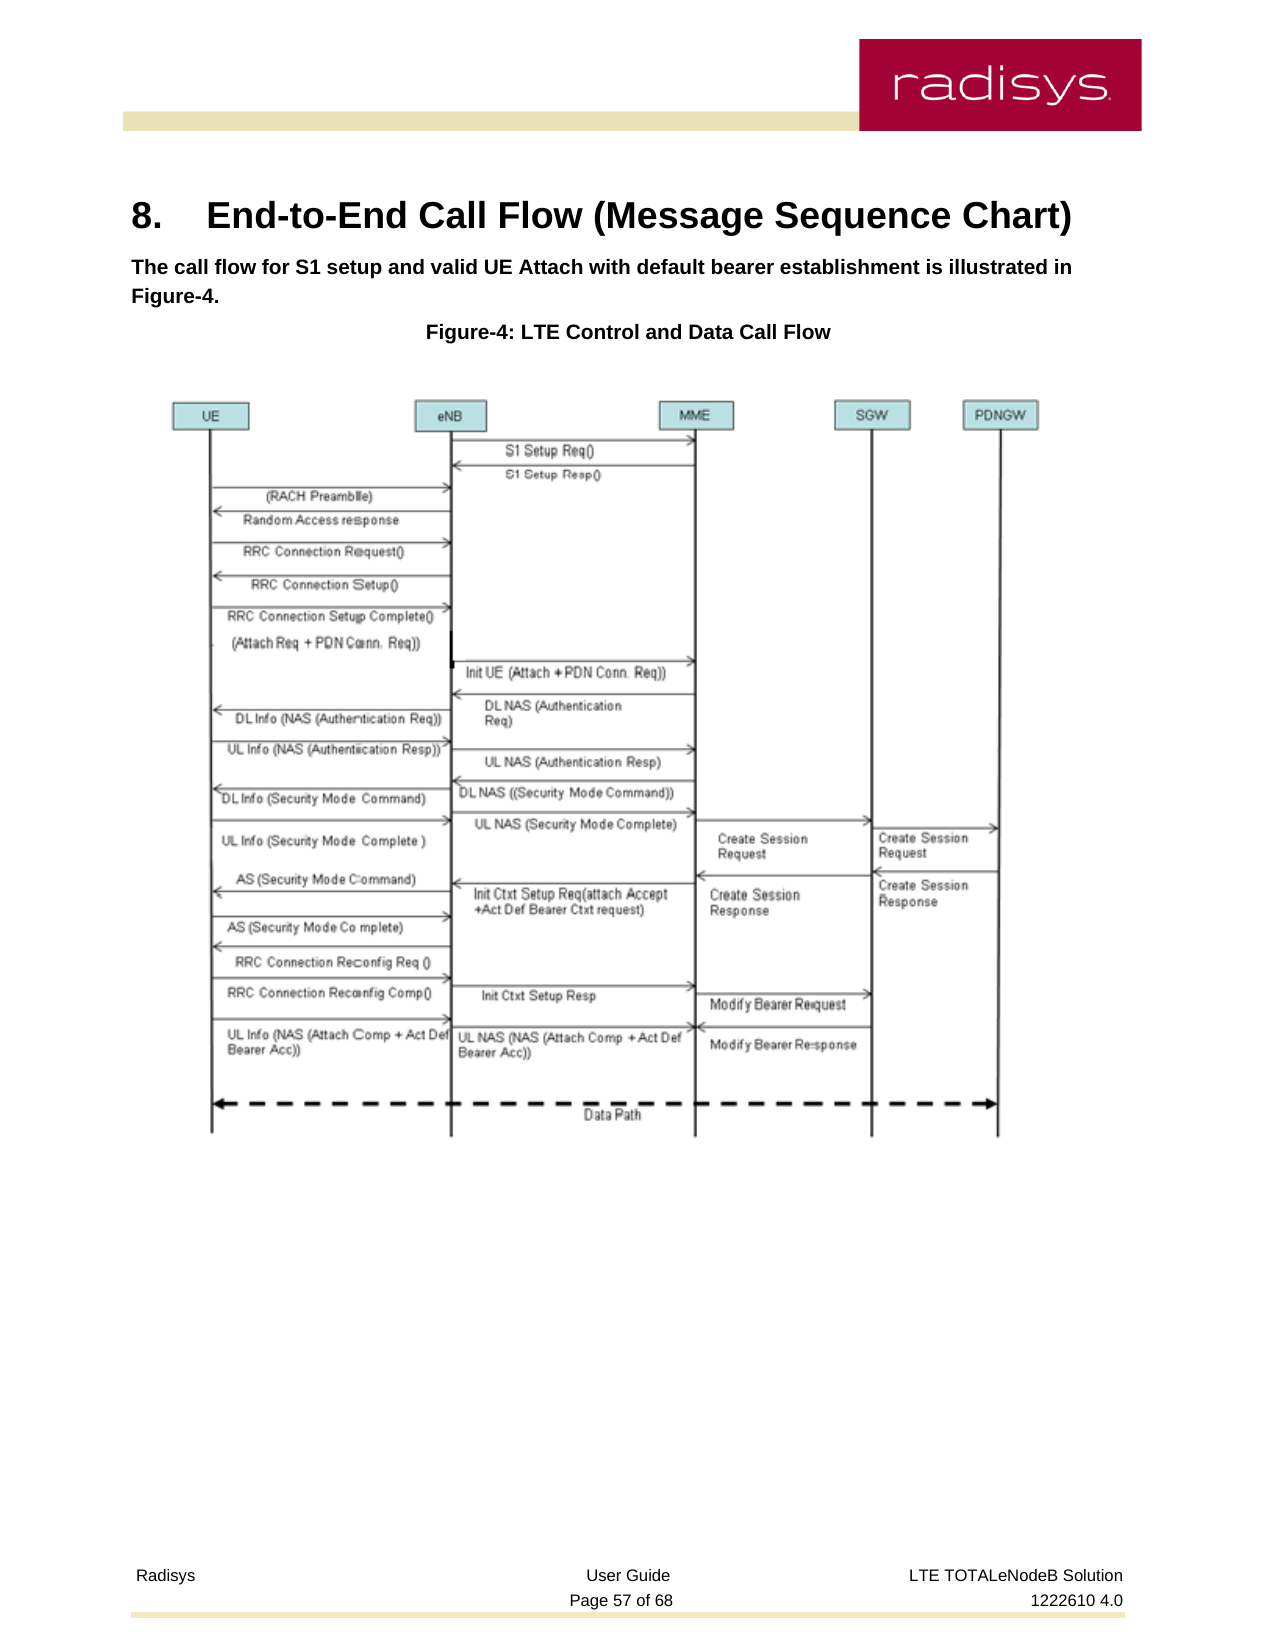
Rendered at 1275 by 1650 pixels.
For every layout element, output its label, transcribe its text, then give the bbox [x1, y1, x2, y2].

picture [123, 39, 1142, 131]
text Figure-4: LTE Control and Data Call Flow [131, 320, 1125, 344]
picture [131, 398, 1041, 1171]
subtitle End-to-End Call Flow (Message Sequence Chart) [131, 194, 1125, 237]
text The call flow for S1 setup and valid UE Attach with default bearer establishment is illustrated in Figure-4. [131, 249, 1125, 308]
